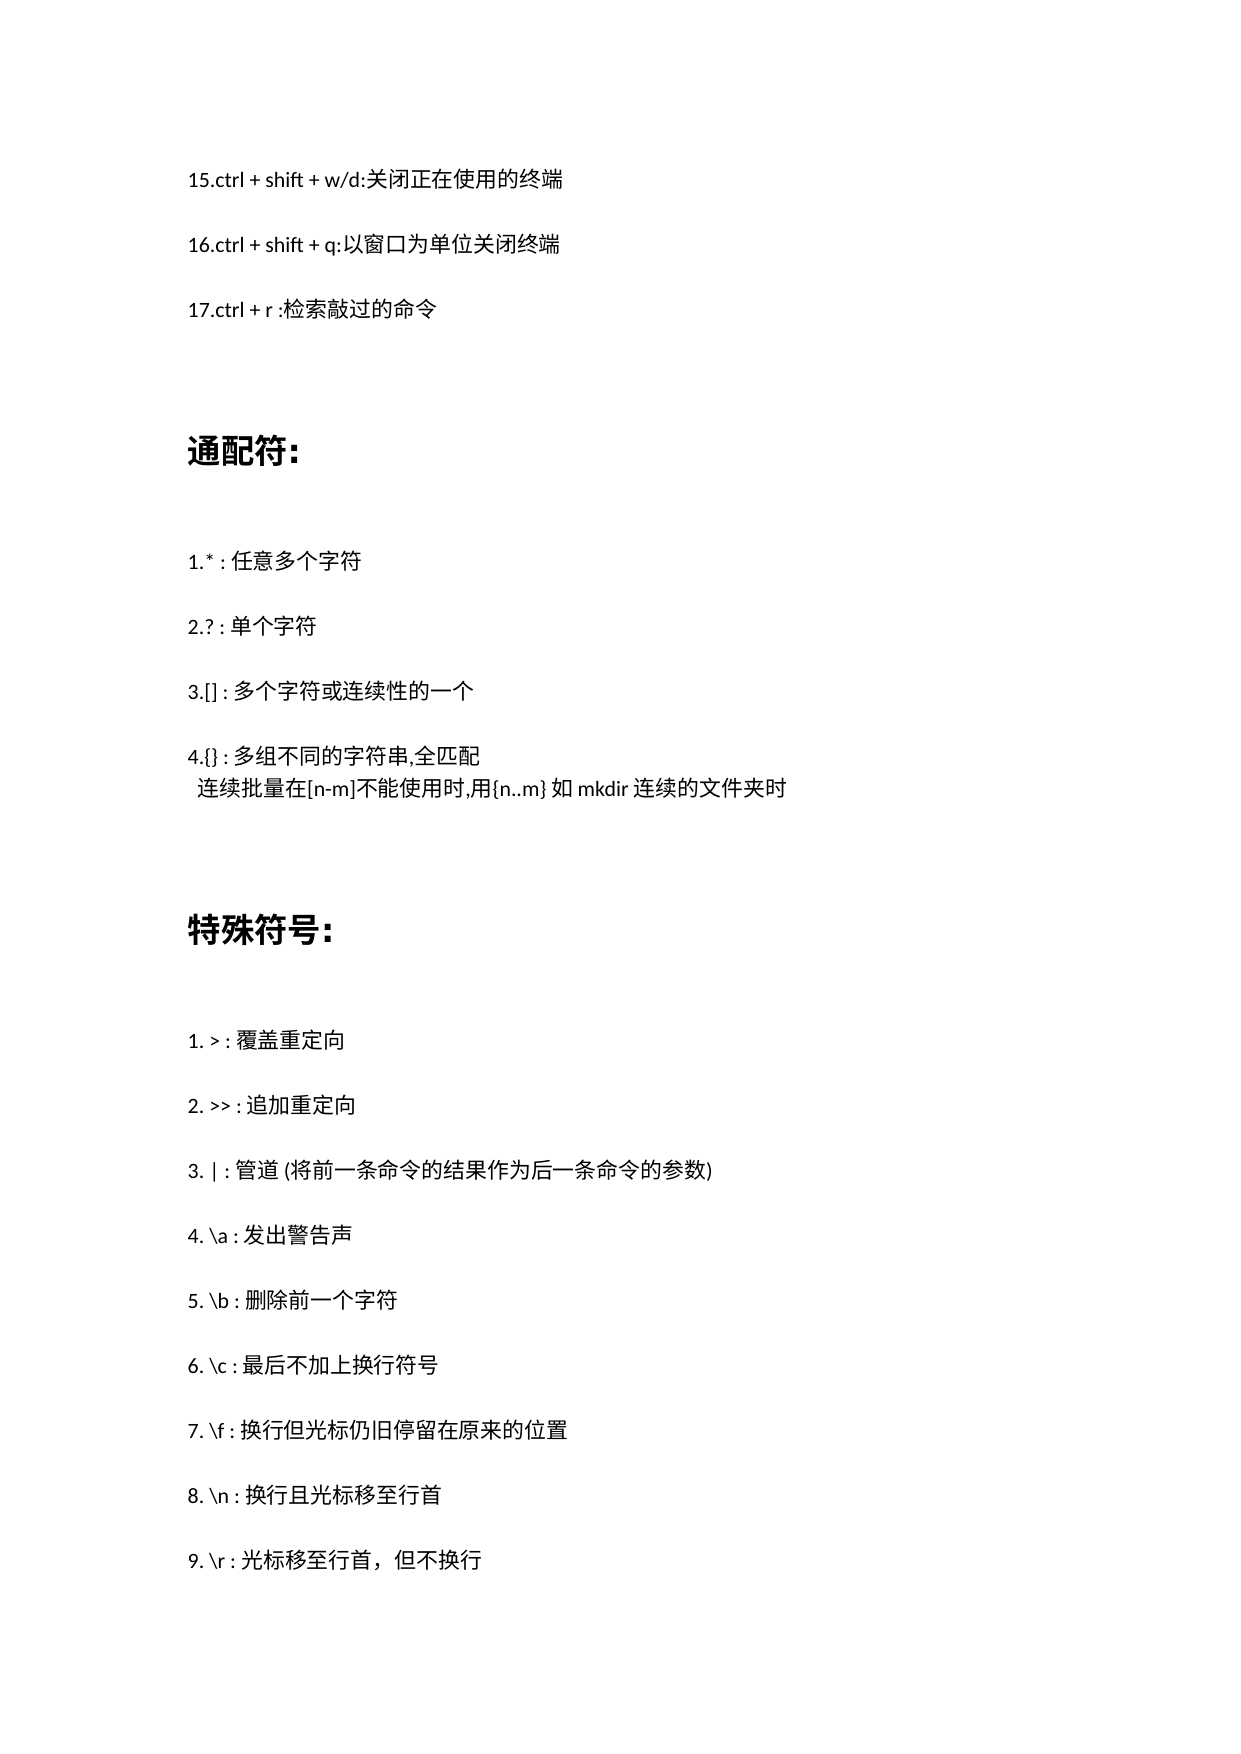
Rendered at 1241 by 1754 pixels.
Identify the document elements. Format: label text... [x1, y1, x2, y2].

list > : 覆盖重定向 [187, 1022, 1053, 1055]
list ctrl + shift + w/d:关闭正在使用的终端 [187, 162, 1053, 194]
list ctrl + shift + q:以窗口为单位关闭终端 [187, 227, 1053, 259]
list * : 任意多个字符 [187, 543, 1053, 576]
list {} : 多组不同的字符串,全匹配 [187, 738, 1053, 771]
subtitle 特殊符号: [187, 895, 1053, 960]
list 9. \r : 光标移至行首，但不换行 [187, 1542, 1053, 1575]
list 连续批量在[n-m]不能使用时,用{n..m} 如mkdir 连续的文件夹时 [187, 771, 1053, 803]
list \n : 换行且光标移至行首 [187, 1477, 1053, 1510]
list >> : 追加重定向 [187, 1087, 1053, 1120]
list 2.? : 单个字符 [187, 608, 1053, 641]
list | : 管道 (将前一条命令的结果作为后一条命令的参数) [187, 1152, 1053, 1185]
subtitle 通配符: [187, 417, 1053, 482]
list \b : 删除前一个字符 [187, 1282, 1053, 1315]
list \c : 最后不加上换行符号 [187, 1347, 1053, 1380]
list \a : 发出警告声 [187, 1217, 1053, 1250]
list \f : 换行但光标仍旧停留在原来的位置 [187, 1412, 1053, 1445]
list [] : 多个字符或连续性的一个 [187, 673, 1053, 706]
list ctrl + r :检索敲过的命令 [187, 292, 1053, 324]
